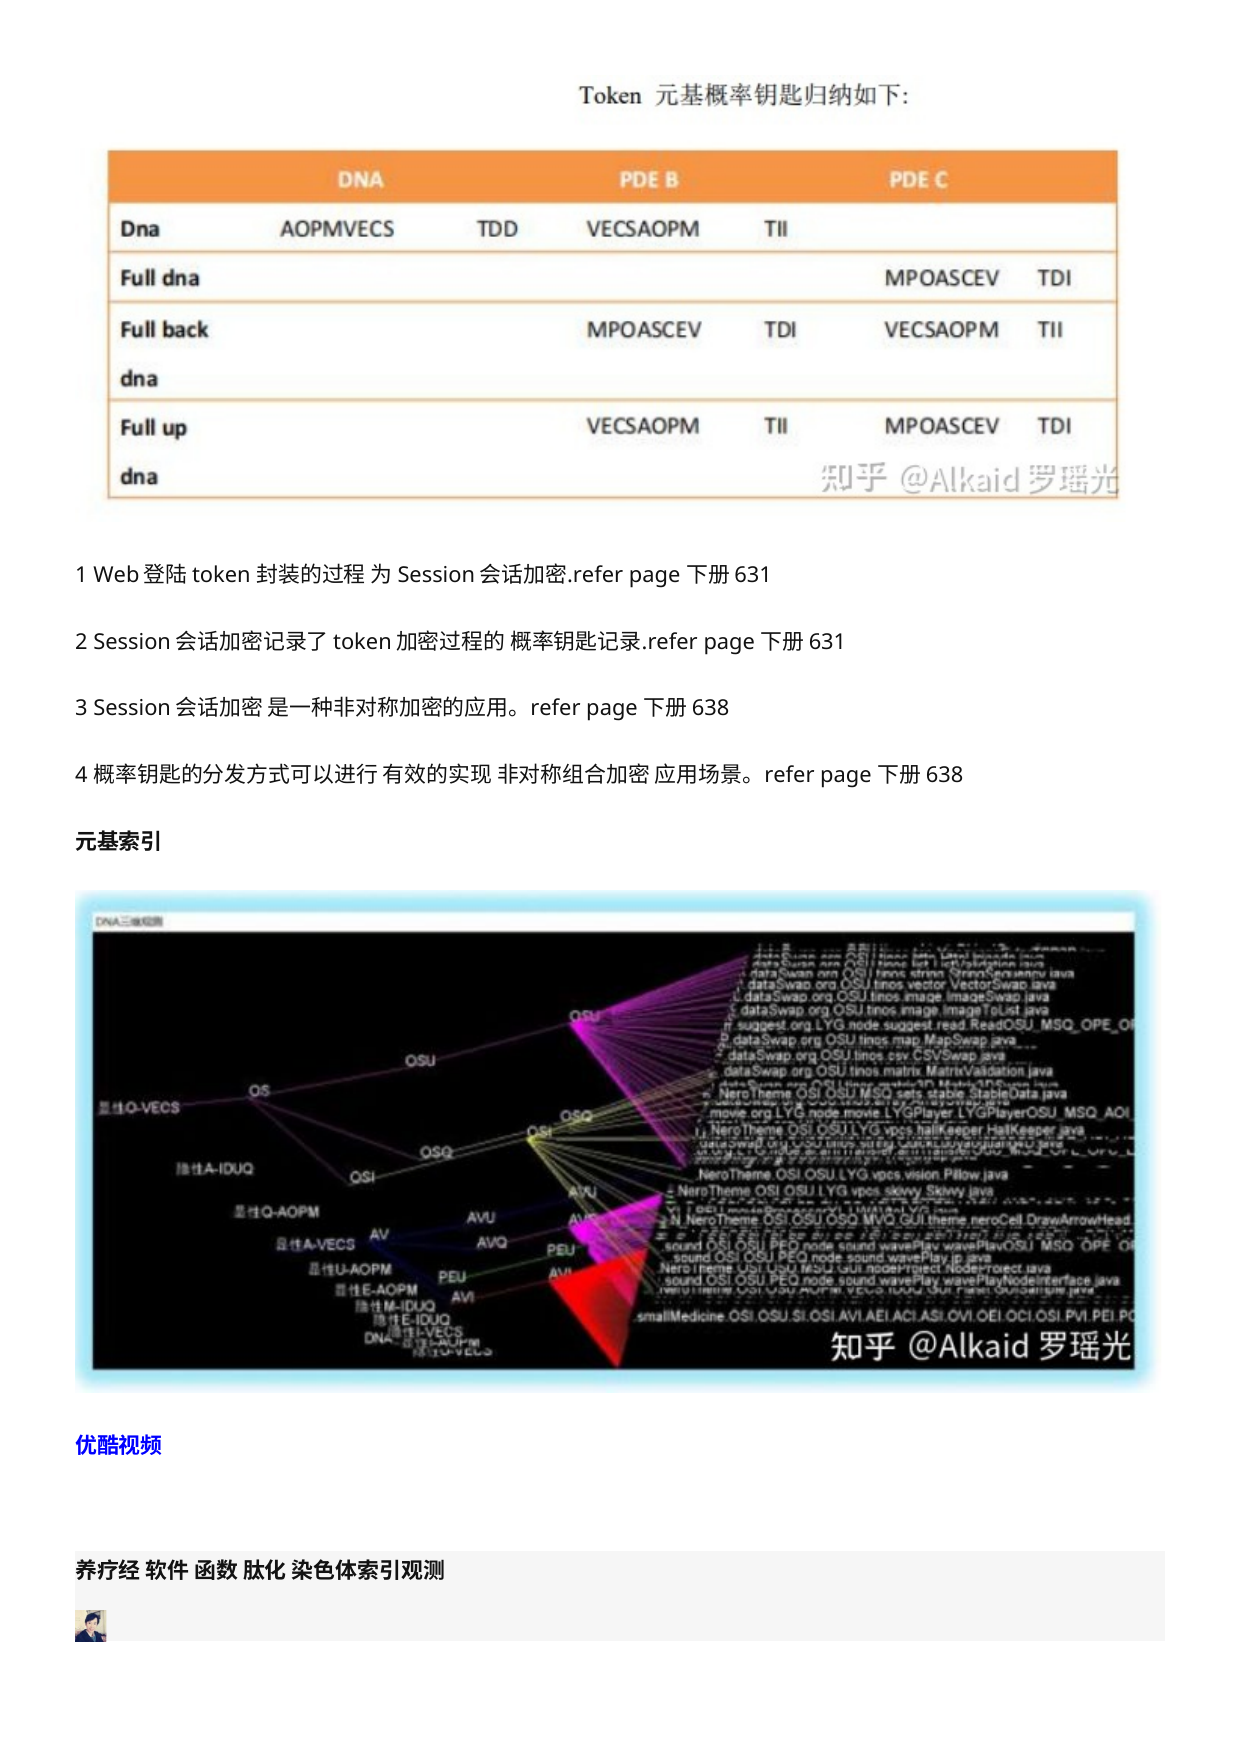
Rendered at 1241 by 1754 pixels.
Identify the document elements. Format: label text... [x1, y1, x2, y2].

text 2 Session会话加密记录了token加密过程的 概率钥匙记录.refer page 下册631 [75, 624, 1165, 655]
picture [75, 890, 1162, 1393]
text 元基索引 [75, 824, 1165, 856]
picture [75, 75, 1146, 522]
text 优酷视频 [75, 1428, 1165, 1459]
text 1 Web登陆token 封装的过程 为 Session会话加密.refer page 下册631 [75, 557, 1165, 589]
text 3 Session会话加密 是一种非对称加密的应用。refer page 下册638 [75, 690, 1165, 722]
text 4 概率钥匙的分发方式可以进行 有效的实现 非对称组合加密 应用场景。refer page 下册638 [75, 757, 1165, 789]
text 养疗经 软件 函数 肽化 染色体索引观测 [75, 1551, 1165, 1585]
picture [75, 1610, 107, 1642]
